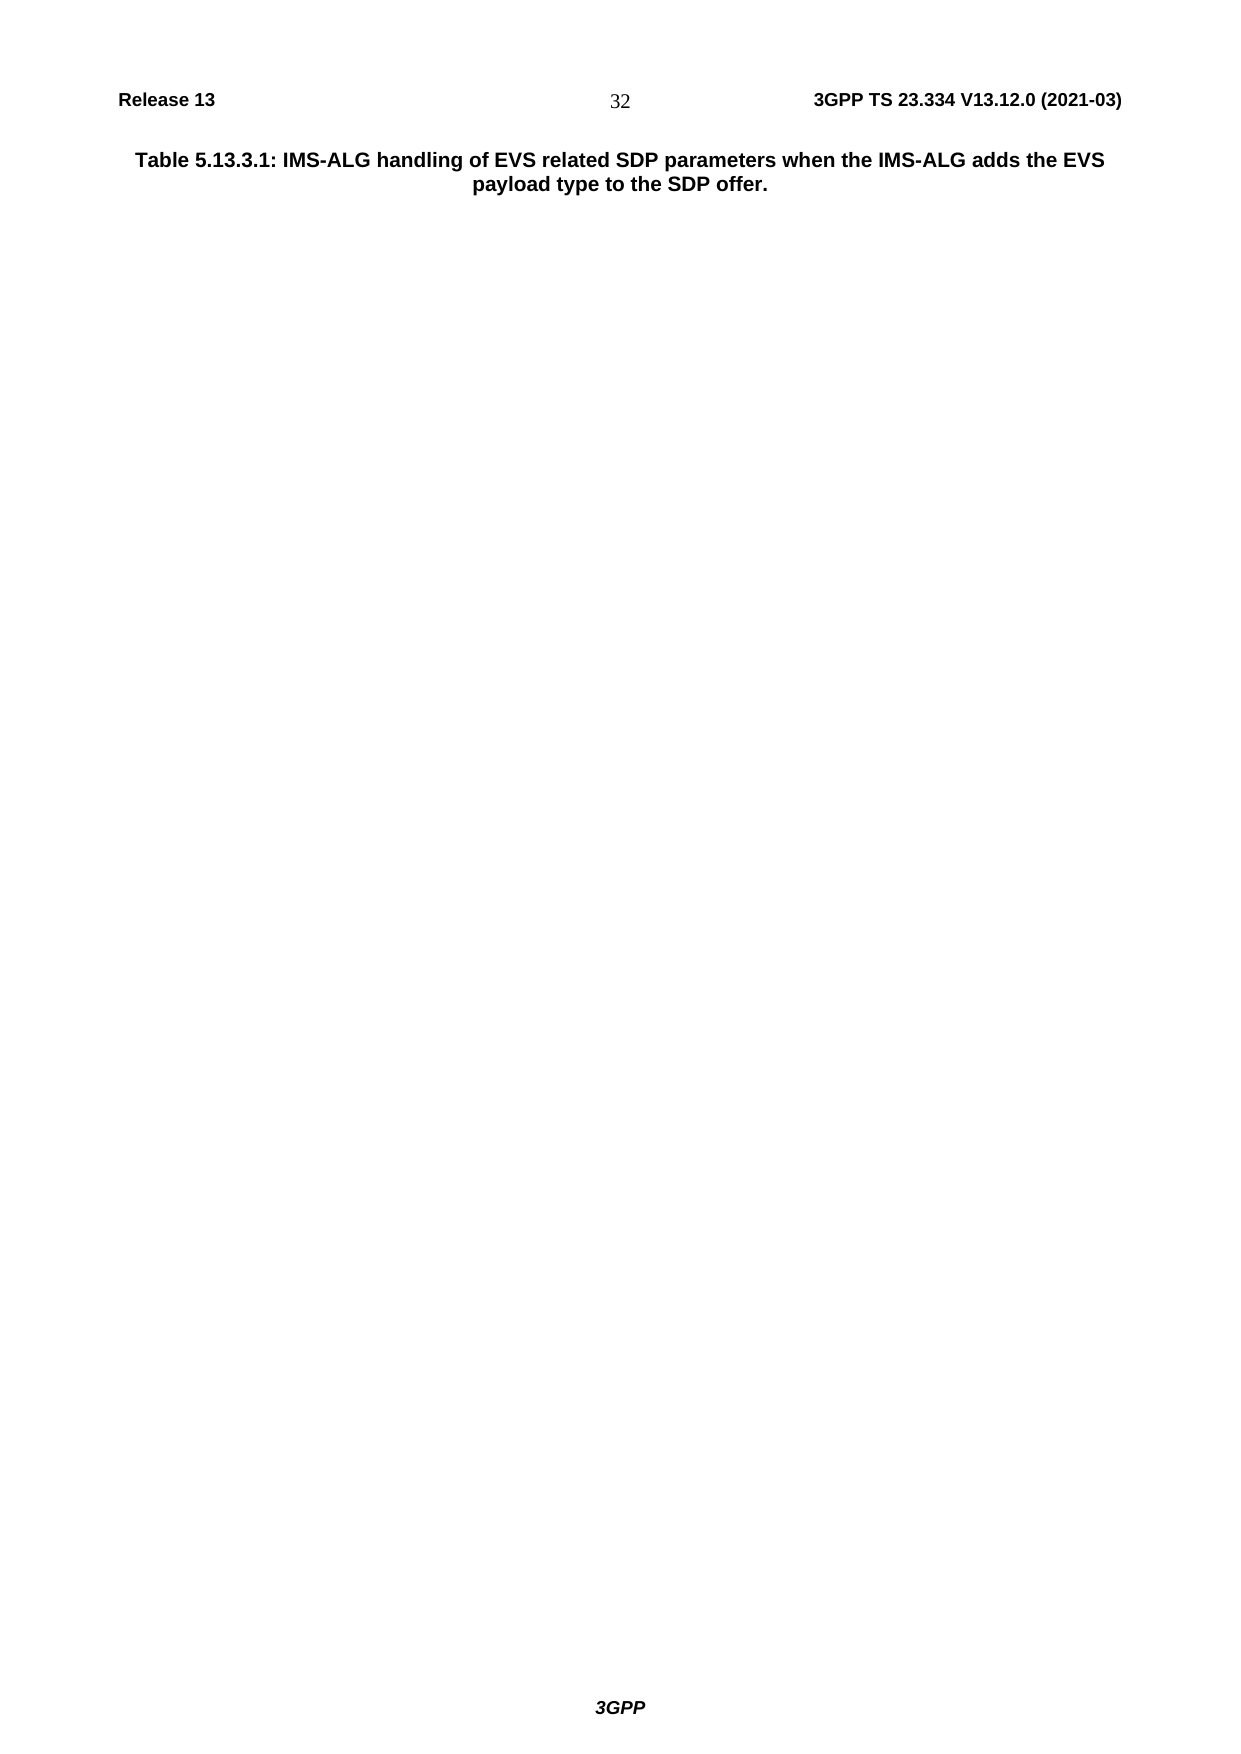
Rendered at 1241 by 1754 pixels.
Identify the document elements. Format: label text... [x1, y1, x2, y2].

text Table 5.13.3.1: IMS-ALG handling of EVS related SDP parameters when the IMS-ALG adds the EVS payload type to the SDP offer. [118, 147, 1122, 195]
